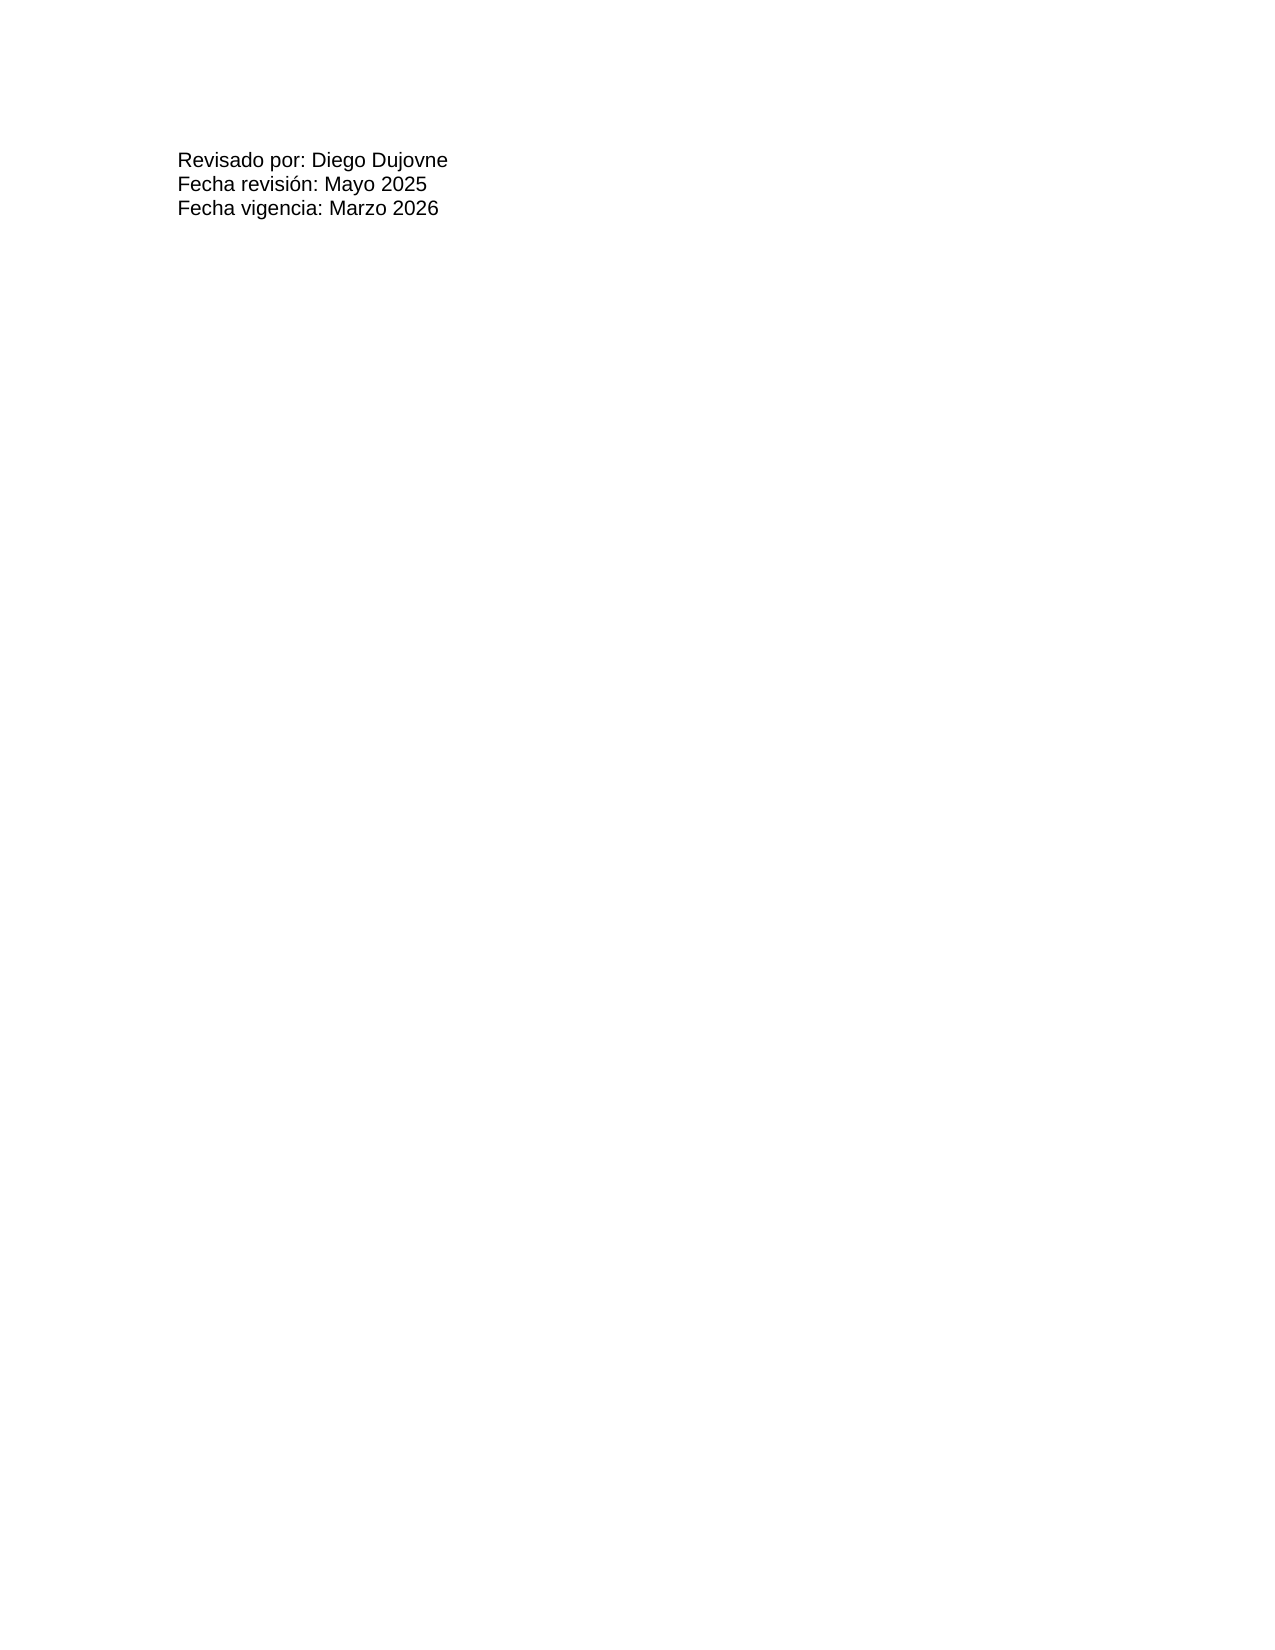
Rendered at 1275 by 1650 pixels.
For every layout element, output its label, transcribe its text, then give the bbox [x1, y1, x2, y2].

text Fecha revisión: Mayo 2025 [177, 172, 1098, 196]
text Revisado por: Diego Dujovne [177, 148, 1098, 172]
text Fecha vigencia: Marzo 2026 [177, 196, 1098, 219]
